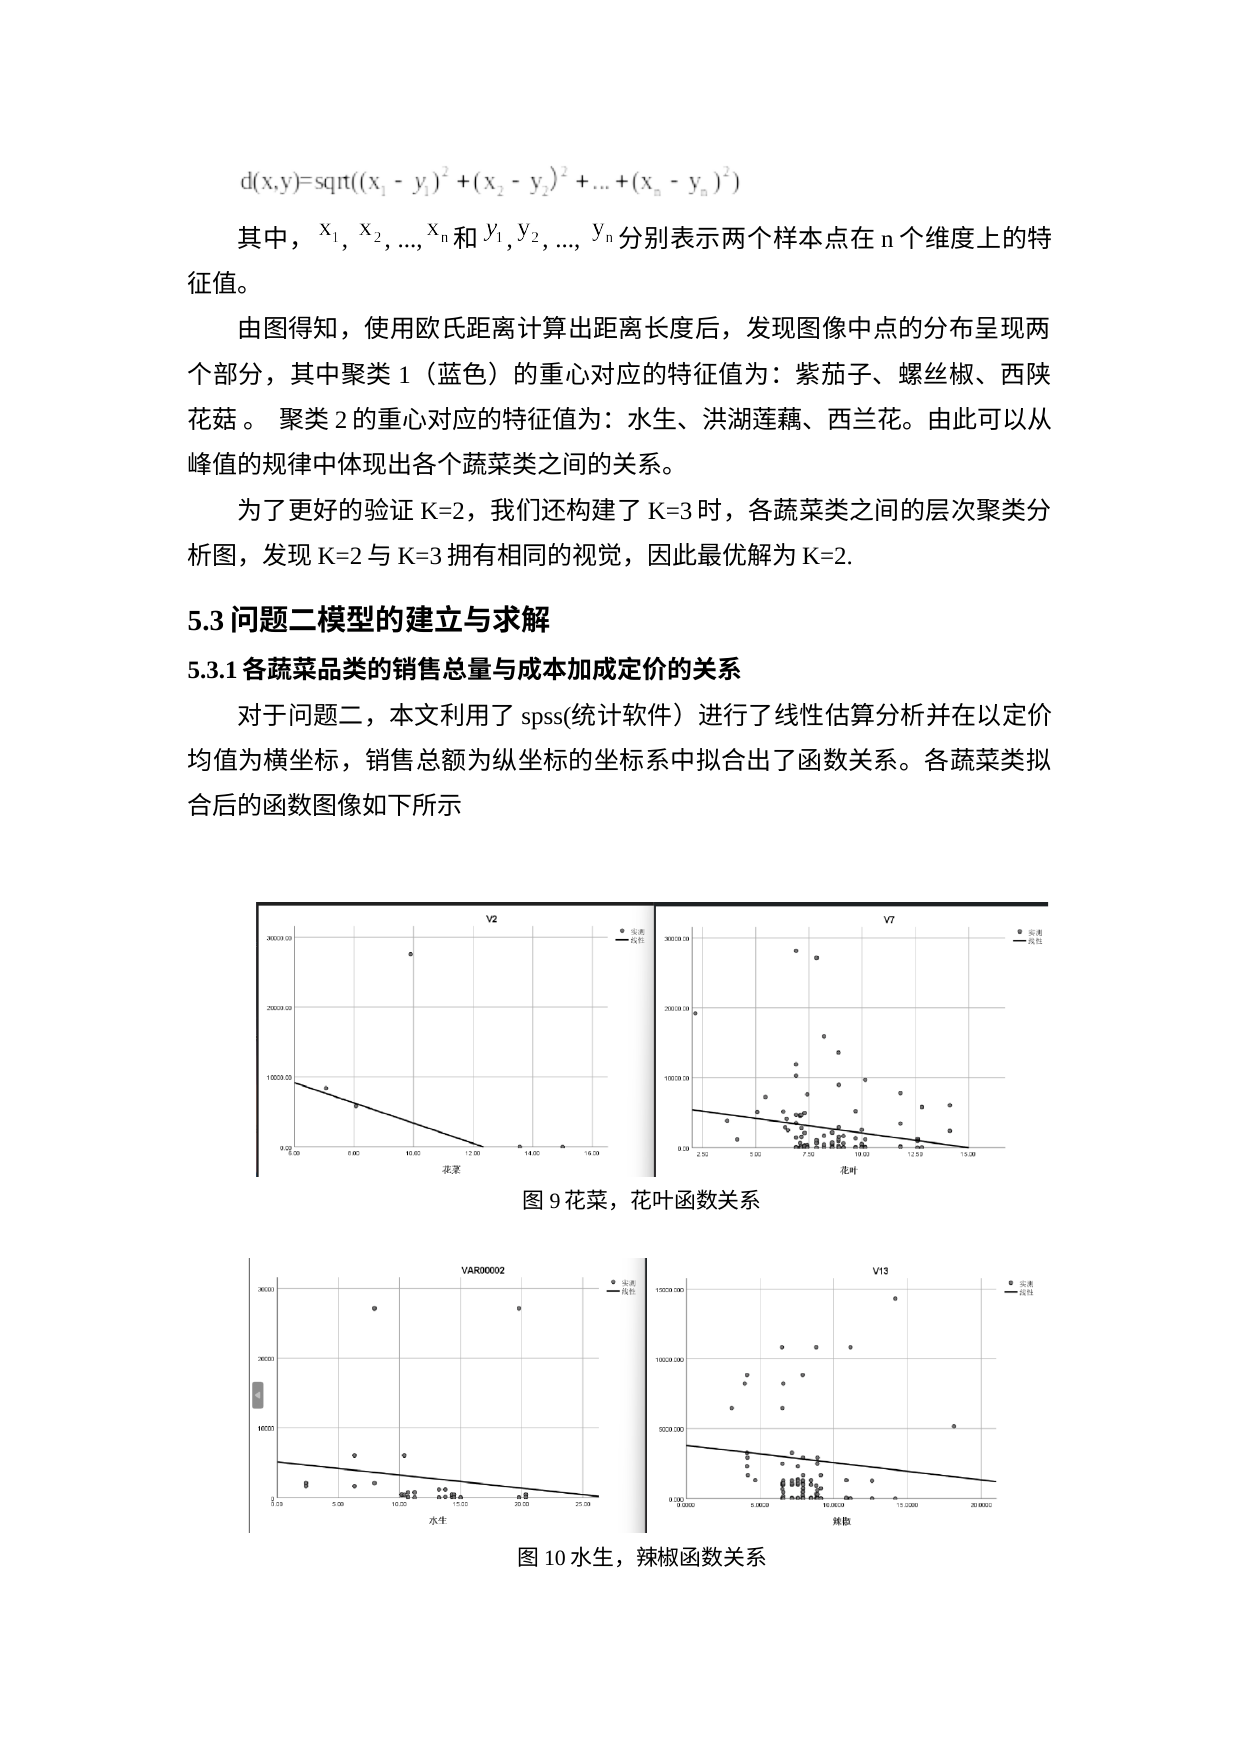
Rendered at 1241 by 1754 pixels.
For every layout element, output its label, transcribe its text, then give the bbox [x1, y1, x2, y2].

text 图 9花菜，花叶函数关系 [187, 1183, 1053, 1215]
text 图 10水生，辣椒函数关系 [187, 1539, 1053, 1571]
text 对于问题二，本文利用了spss(统计软件）进行了线性估算分析并在以定价均值为横坐标，销售总额为纵坐标的坐标系中拟合出了函数关系。各蔬菜类拟合后的函数图像如下所示 [187, 695, 1053, 822]
subtitle 5.3.1各蔬菜品类的销售总量与成本加成定价的关系 [187, 650, 1053, 686]
picture [248, 1258, 1042, 1533]
text 其中，, , ...,和,, ..., 分别表示两个样本点在n个维度上的特征值。 [187, 209, 1053, 300]
text 由图得知，使用欧氏距离计算出距离长度后，发现图像中点的分布呈现两个部分，其中聚类1（蓝色）的重心对应的特征值为：紫茄子、螺丝椒、西陕花菇 。 聚类2的重心对应的特征值为：水生、洪湖莲藕、西兰花。由此可以从峰值的规律中体现出各个蔬菜类之间的关系。 [187, 309, 1053, 481]
picture [256, 902, 1049, 1177]
subtitle 5.3问题二模型的建立与求解 [187, 597, 1053, 639]
text 为了更好的验证K=2，我们还构建了K=3时，各蔬菜类之间的层次聚类分析图，发现K=2与K=3拥有相同的视觉，因此最优解为K=2. [187, 490, 1053, 572]
